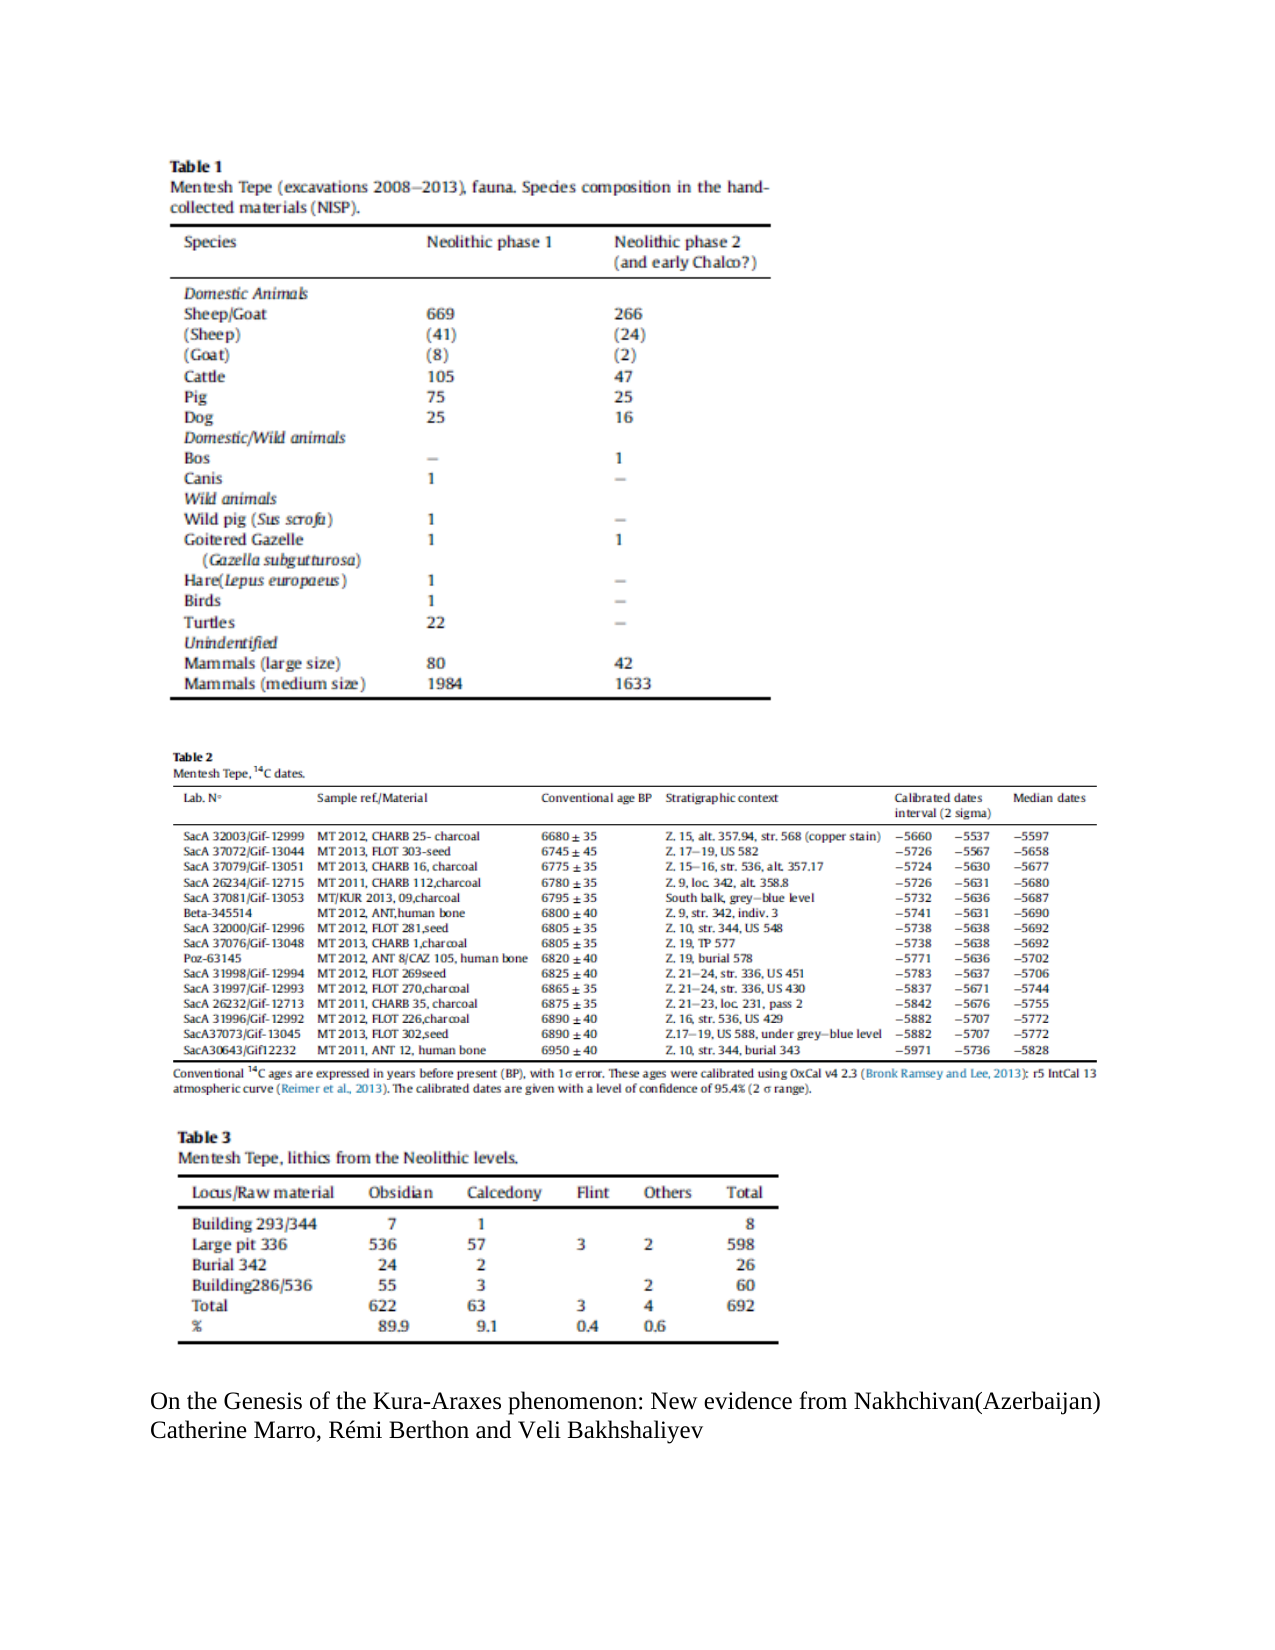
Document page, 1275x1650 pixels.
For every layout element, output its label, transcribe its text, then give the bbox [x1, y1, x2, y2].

text Catherine Marro, Rémi Berthon and Veli Bakhshaliyev [150, 1415, 1125, 1444]
text On the Genesis of the Kura-Araxes phenomenon: New evidence from Nakhchivan(Azerbaijan) [150, 1386, 1125, 1415]
picture [150, 150, 1125, 1387]
